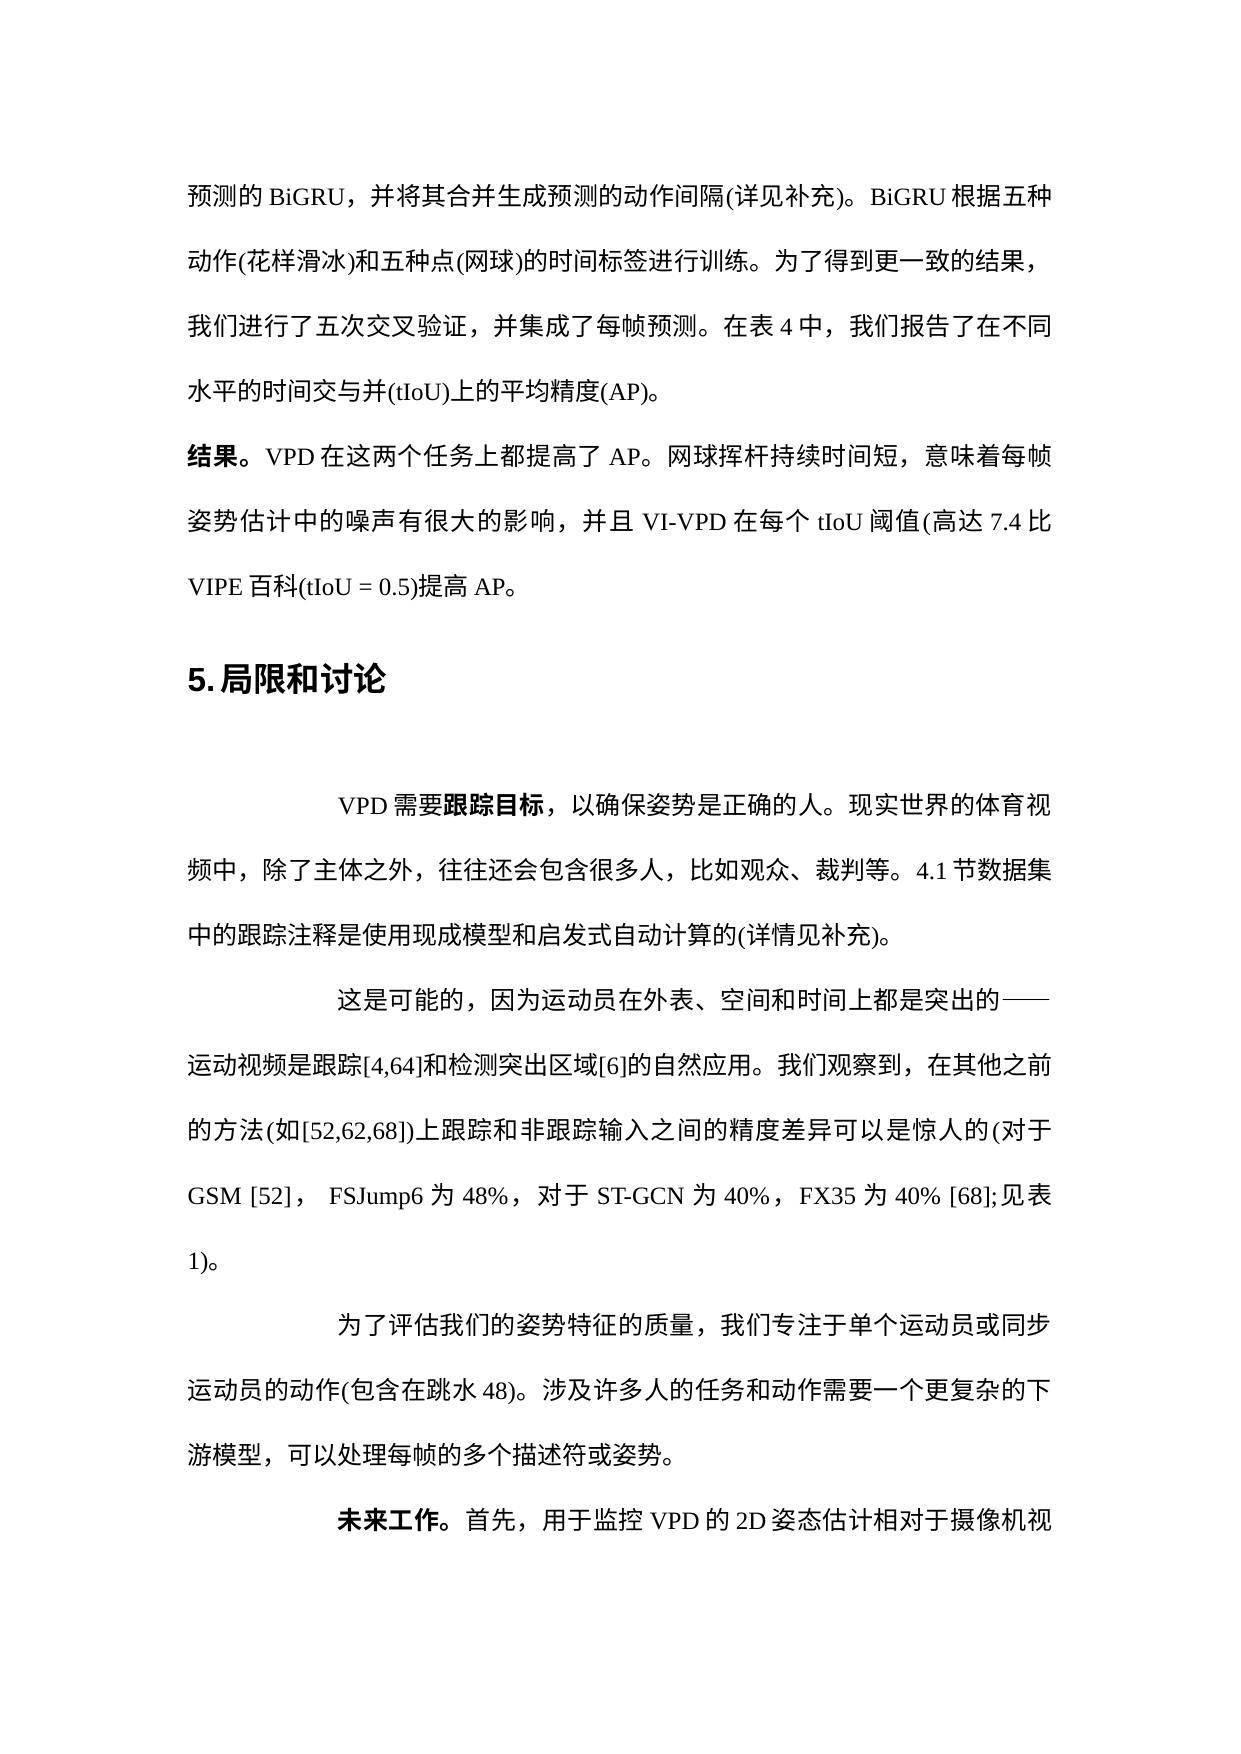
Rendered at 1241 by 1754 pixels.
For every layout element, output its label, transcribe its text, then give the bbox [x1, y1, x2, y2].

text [187, 162, 1053, 422]
text VPD需要跟踪目标，以确保姿势是正确的人。现实世界的体育视频中，除了主体之外，往往还会包含很多人，比如观众、裁判等。4.1节数据集中的跟踪注释是使用现成模型和启发式自动计算的(详情见补充)。 [187, 771, 1053, 966]
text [187, 1486, 1053, 1551]
subtitle 局限和讨论 [187, 644, 1053, 709]
text 结果。VPD在这两个任务上都提高了AP。网球挥杆持续时间短，意味着每帧姿势估计中的噪声有很大的影响，并且VI-VPD在每个tIoU阈值(高达7.4比VIPE百科(tIoU = 0.5)提高AP。 [187, 422, 1053, 617]
text 这是可能的，因为运动员在外表、空间和时间上都是突出的——运动视频是跟踪[4,64]和检测突出区域[6]的自然应用。我们观察到，在其他之前的方法(如[52,62,68])上跟踪和非跟踪输入之间的精度差异可以是惊人的(对于GSM [52]， FSJump6为48%，对于ST-GCN为40%，FX35为40% [68];见表1)。 [187, 966, 1053, 1291]
text 为了评估我们的姿势特征的质量，我们专注于单个运动员或同步运动员的动作(包含在跳水48)。涉及许多人的任务和动作需要一个更复杂的下游模型，可以处理每帧的多个描述符或姿势。 [187, 1291, 1053, 1486]
